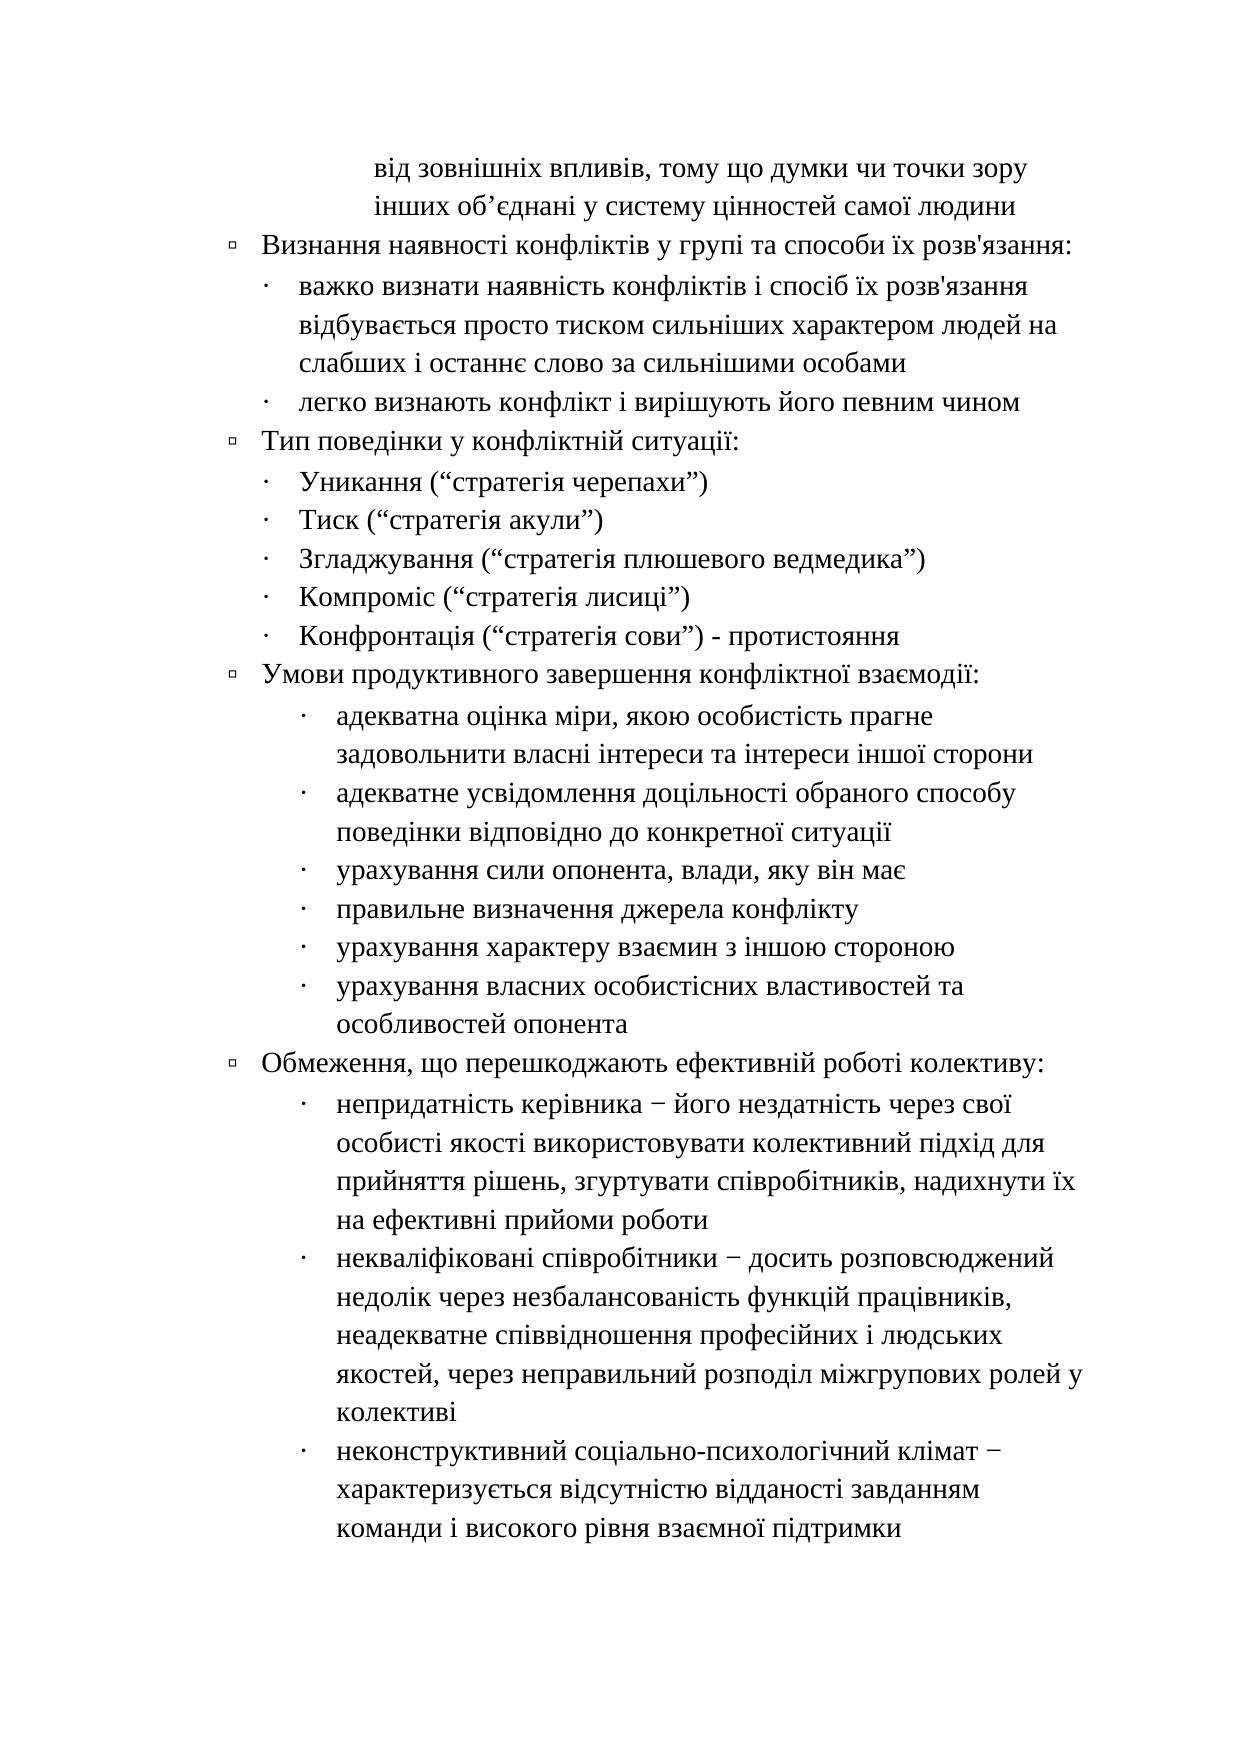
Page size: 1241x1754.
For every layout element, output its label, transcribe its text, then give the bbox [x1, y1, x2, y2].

list Уникання (“стратегія черепахи”) [261, 464, 1090, 497]
list непридатність керівника − його нездатність через свої особисті якості використовувати колективний підхід для прийняття рішень, згуртувати співробітників, надихнути їх на ефективні прийоми роботи [299, 1086, 1090, 1235]
list адекватне усвідомлення доцільності обраного способу поведінки відповідно до конкретної ситуації [299, 775, 1090, 847]
list легко визнають конфлікт і вирішують його певним чином [261, 384, 1090, 418]
list урахування сили опонента, влади, яку він має [299, 852, 1090, 886]
list правильне визначення джерела конфлікту [299, 891, 1090, 924]
list важко визнати наявність конфліктів і спосіб їх розв'язання відбувається просто тиском сильніших характером людей на слабших і останнє слово за сильнішими особами [261, 268, 1090, 379]
list Тип поведінки у конфліктній ситуації: [224, 423, 1090, 459]
list Конфронтація (“стратегія сови”) - протистояння [261, 618, 1090, 652]
list Компроміс (“стратегія лисиці”) [261, 579, 1090, 613]
list Умови продуктивного завершення конфліктної взаємодії: [224, 657, 1090, 693]
list адекватна оцінка міри, якою особистість прагне задовольнити власні інтереси та інтереси іншої сторони [299, 698, 1090, 770]
list неконструктивний соціально-психологічний клімат − характеризується відсутністю відданості завданням команди і високого рівня взаємної підтримки [299, 1433, 1090, 1544]
list урахування власних особистісних властивостей та особливостей опонента [299, 968, 1090, 1040]
list Визнання наявності конфліктів у групі та способи їх розв'язання: [224, 227, 1090, 263]
list Обмеження, що перешкоджають ефективній роботі колективу: [224, 1045, 1090, 1081]
list некваліфіковані співробітники − досить розповсюджений недолік через незбалансованість функцій працівників, неадекватне співвідношення професійних і людських якостей, через неправильний розподіл міжгрупових ролей у колективі [299, 1240, 1090, 1428]
list урахування характеру взаємин з іншою стороною [299, 929, 1090, 963]
list Тиск (“стратегія акули”) [261, 502, 1090, 536]
list Згладжування (“стратегія плюшевого ведмедика”) [261, 541, 1090, 574]
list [336, 150, 1090, 222]
